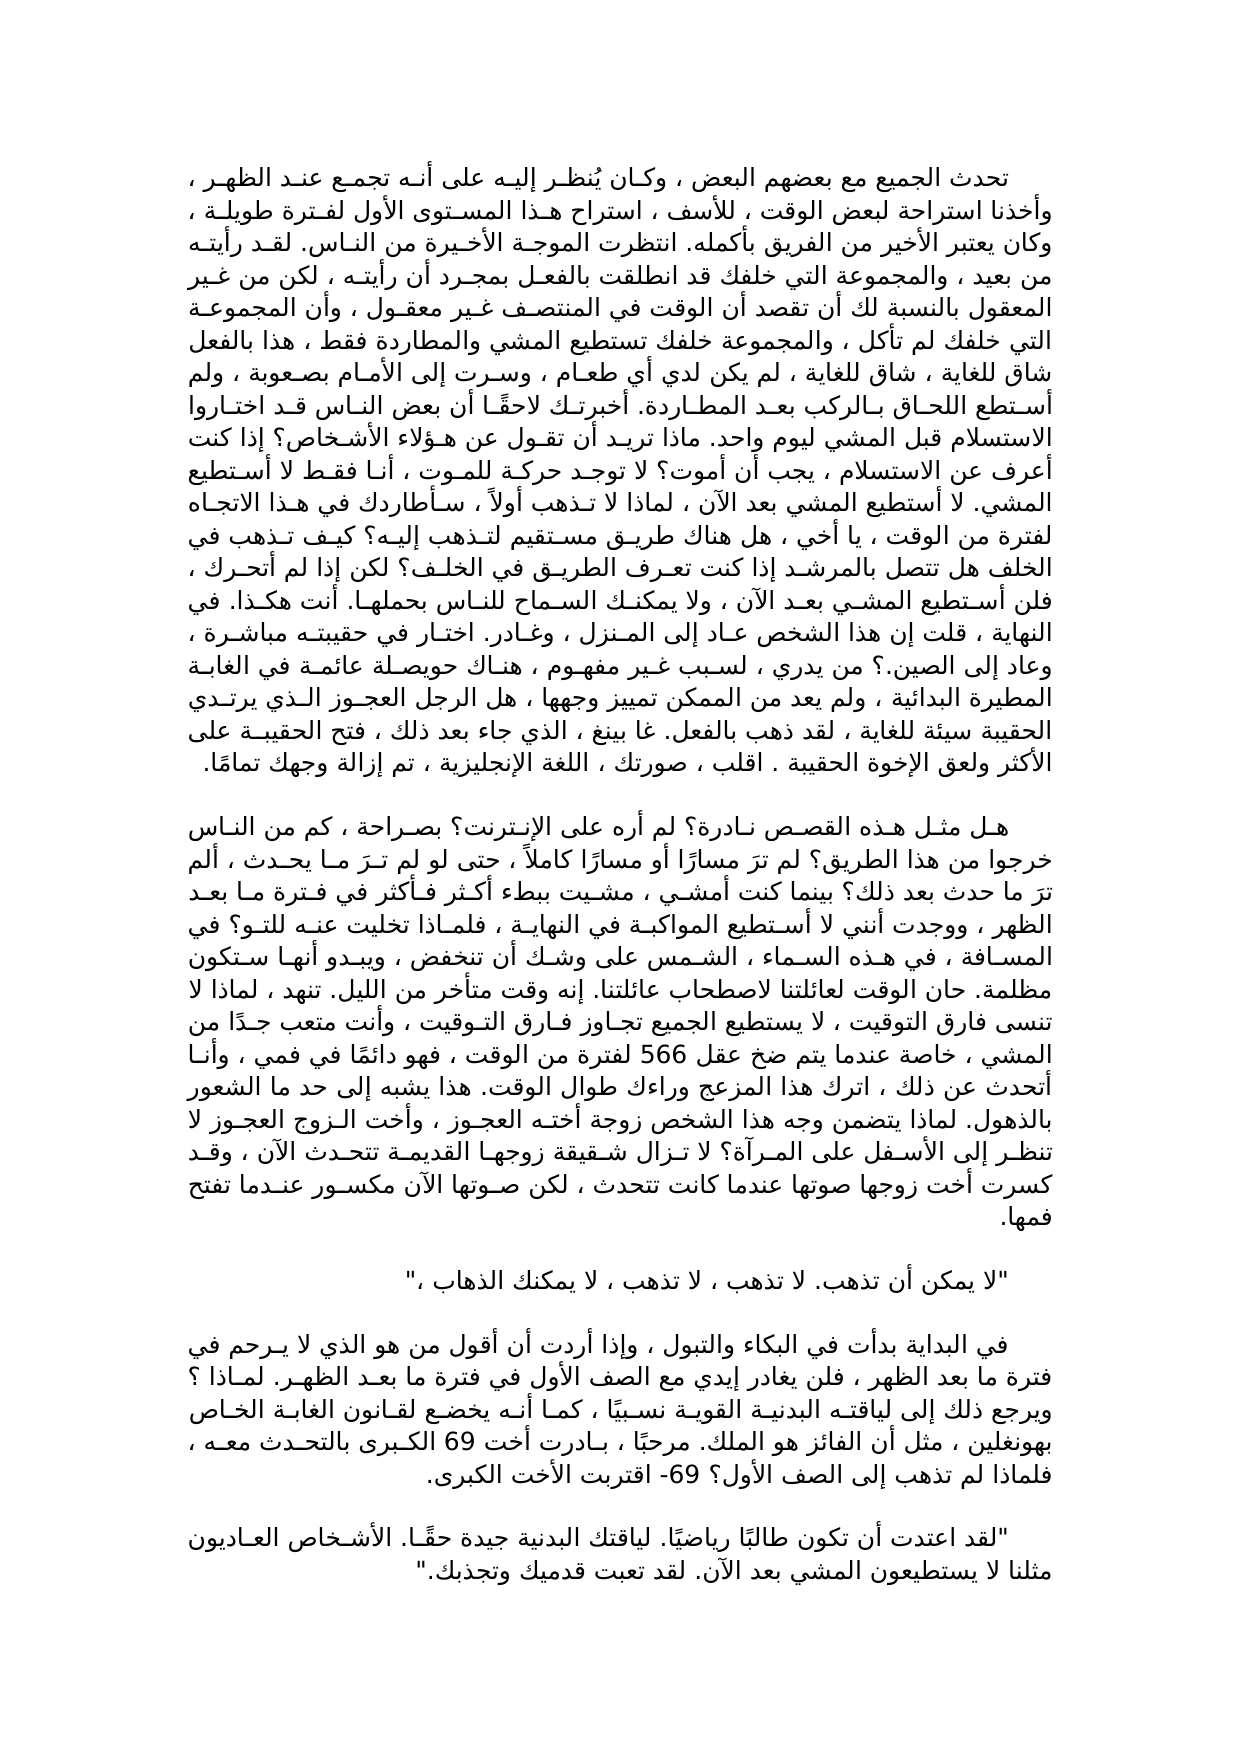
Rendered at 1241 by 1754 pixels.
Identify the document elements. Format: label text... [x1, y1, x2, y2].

text "لا يمكن أن تذهب. لا تذهب ، لا تذهب ، لا يمكنك الذهاب ،" [187, 1264, 1053, 1297]
list تحدث الجميع مع بعضهم البعض ، وكان يُنظر إليه على أنه تجمع عند الظهر ، وأخذنا استراحة لبعض الوقت ، للأسف ، استراح هذا المستوى الأول لفترة طويلة ، وكان يعتبر الأخير من الفريق بأكمله. انتظرت الموجة الأخيرة من الناس. لقد رأيته من بعيد ، والمجموعة التي خلفك قد انطلقت بالفعل بمجرد أن رأيته ، لكن من غير المعقول بالنسبة لك أن تقصد أن الوقت في المنتصف غير معقول ، وأن المجموعة التي خلفك لم تأكل ، والمجموعة خلفك تستطيع المشي والمطاردة فقط ، هذا بالفعل شاق للغاية ، شاق للغاية ، لم يكن لدي أي طعام ، وسرت إلى الأمام بصعوبة ، ولم أستطع اللحاق بالركب بعد المطاردة. أخبرتك لاحقًا أن بعض الناس قد اختاروا الاستسلام قبل المشي ليوم واحد. ماذا تريد أن تقول عن هؤلاء الأشخاص؟ إذا كنت أعرف عن الاستسلام ، يجب أن أموت؟ لا توجد حركة للموت ، أنا فقط لا أستطيع المشي. لا أستطيع المشي بعد الآن ، لماذا لا تذهب أولاً ، سأطاردك في هذا الاتجاه لفترة من الوقت ، يا أخي ، هل هناك طريق مستقيم لتذهب إليه؟ كيف تذهب في الخلف هل تتصل بالمرشد إذا كنت تعرف الطريق في الخلف؟ لكن إذا لم أتحرك ، فلن أستطيع المشي بعد الآن ، ولا يمكنك السماح للناس بحملها. أنت هكذا. في النهاية ، قلت إن هذا الشخص عاد إلى المنزل ، وغادر. اختار في حقيبته مباشرة ، وعاد إلى الصين.؟ من يدري ، لسبب غير مفهوم ، هناك حويصلة عائمة في الغابة المطيرة البدائية ، ولم يعد من الممكن تمييز وجهها ، هل الرجل العجوز الذي يرتدي الحقيبة سيئة للغاية ، لقد ذهب بالفعل. غا بينغ ، الذي جاء بعد ذلك ، فتح الحقيبة على الأكثر ولعق الإخوة الحقيبة . اقلب ، صورتك ، اللغة الإنجليزية ، تم إزالة وجهك تمامًا. [187, 162, 1053, 779]
text هل مثل هذه القصص نادرة؟ لم أره على الإنترنت؟ بصراحة ، كم من الناس خرجوا من هذا الطريق؟ لم ترَ مسارًا أو مسارًا كاملاً ، حتى لو لم ترَ ما يحدث ، ألم ترَ ما حدث بعد ذلك؟ بينما كنت أمشي ، مشيت ببطء أكثر فأكثر في فترة ما بعد الظهر ، ووجدت أنني لا أستطيع المواكبة في النهاية ، فلماذا تخليت عنه للتو؟ في المسافة ، في هذه السماء ، الشمس على وشك أن تنخفض ، ويبدو أنها ستكون مظلمة. حان الوقت لعائلتنا لاصطحاب عائلتنا. إنه وقت متأخر من الليل. تنهد ، لماذا لا تنسى فارق التوقيت ، لا يستطيع الجميع تجاوز فارق التوقيت ، وأنت متعب جدًا من المشي ، خاصة عندما يتم ضخ عقل 566 لفترة من الوقت ، فهو دائمًا في فمي ، وأنا أتحدث عن ذلك ، اترك هذا المزعج وراءك طوال الوقت. هذا يشبه إلى حد ما الشعور بالذهول. لماذا يتضمن وجه هذا الشخص زوجة أخته العجوز ، وأخت الزوج العجوز لا تنظر إلى الأسفل على المرآة؟ لا تزال شقيقة زوجها القديمة تتحدث الآن ، وقد كسرت أخت زوجها صوتها عندما كانت تتحدث ، لكن صوتها الآن مكسور عندما تفتح فمها. [187, 811, 1053, 1233]
text في البداية بدأت في البكاء والتبول ، وإذا أردت أن أقول من هو الذي لا يرحم في فترة ما بعد الظهر ، فلن يغادر إيدي مع الصف الأول في فترة ما بعد الظهر. لماذا ؟ ويرجع ذلك إلى لياقته البدنية القوية نسبيًا ، كما أنه يخضع لقانون الغابة الخاص بهونغلين ، مثل أن الفائز هو الملك. مرحبًا ، بادرت أخت 69 الكبرى بالتحدث معه ، فلماذا لم تذهب إلى الصف الأول؟ 69- اقتربت الأخت الكبرى. [187, 1328, 1053, 1491]
text "لقد اعتدت أن تكون طالبًا رياضيًا. لياقتك البدنية جيدة حقًا. الأشخاص العاديون مثلنا لا يستطيعون المشي بعد الآن. لقد تعبت قدميك وتجذبك." [187, 1522, 1053, 1587]
